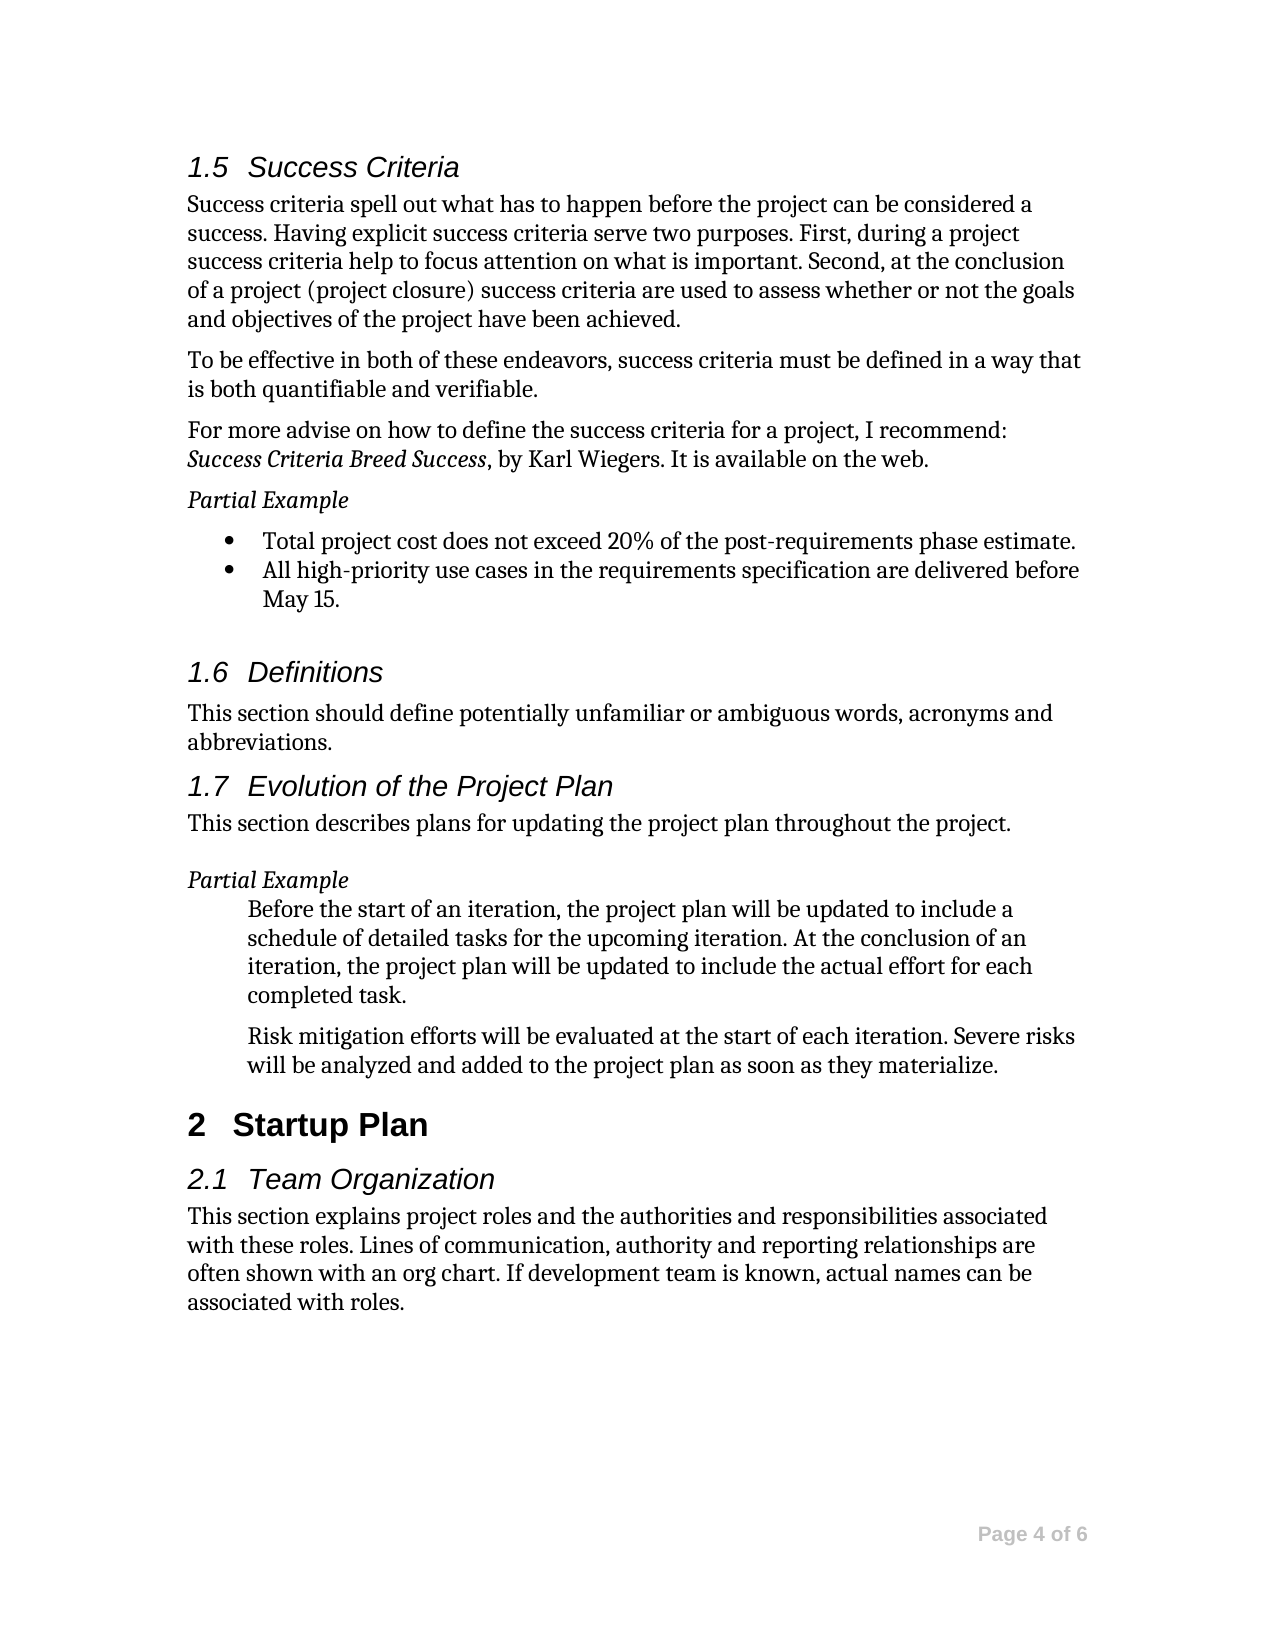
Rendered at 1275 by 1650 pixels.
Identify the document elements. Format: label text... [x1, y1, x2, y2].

text Partial Example [187, 866, 1087, 895]
subtitle Definitions [187, 655, 1087, 688]
text This section explains project roles and the authorities and responsibilities associated with these roles. Lines of communication, authority and reporting relationships are often shown with an org chart. If development team is known, actual names can be associated with roles. [187, 1202, 1087, 1317]
list All high-priority use cases in the requirements specification are delivered before May 15. [225, 556, 1087, 613]
list Total project cost does not exceed 20% of the post-requirements phase estimate. [225, 527, 1087, 556]
text This section should define potentially unfamiliar or ambiguous words, acronyms and abbreviations. [187, 699, 1087, 756]
subtitle Team Organization [187, 1162, 1087, 1196]
subtitle Success Criteria [187, 150, 1087, 183]
text This section describes plans for updating the project plan throughout the project. [187, 808, 1087, 837]
text To be effective in both of these endeavors, success criteria must be defined in a way that is both quantifiable and verifiable. [187, 346, 1087, 403]
text Success criteria spell out what has to happen before the project can be considered a success. Having explicit success criteria serve two purposes. First, during a project success criteria help to focus attention on what is important. Second, at the conclusion of a project (project closure) success criteria are used to assess whether or not the goals and objectives of the project have been achieved. [187, 190, 1087, 333]
subtitle Evolution of the Project Plan [187, 769, 1087, 802]
text Before the start of an iteration, the project plan will be updated to include a schedule of detailed tasks for the upcoming iteration. At the conclusion of an iteration, the project plan will be updated to include the actual effort for each completed task. [247, 895, 1087, 1010]
text For more advise on how to define the success criteria for a project, I recommend: Success Criteria Breed Success, by Karl Wiegers. It is available on the web. [187, 416, 1087, 473]
text Partial Example [187, 486, 1087, 515]
text Risk mitigation efforts will be evaluated at the start of each iteration. Severe risks will be analyzed and added to the project plan as soon as they materialize. [247, 1022, 1087, 1080]
subtitle Startup Plan [187, 1105, 1087, 1143]
